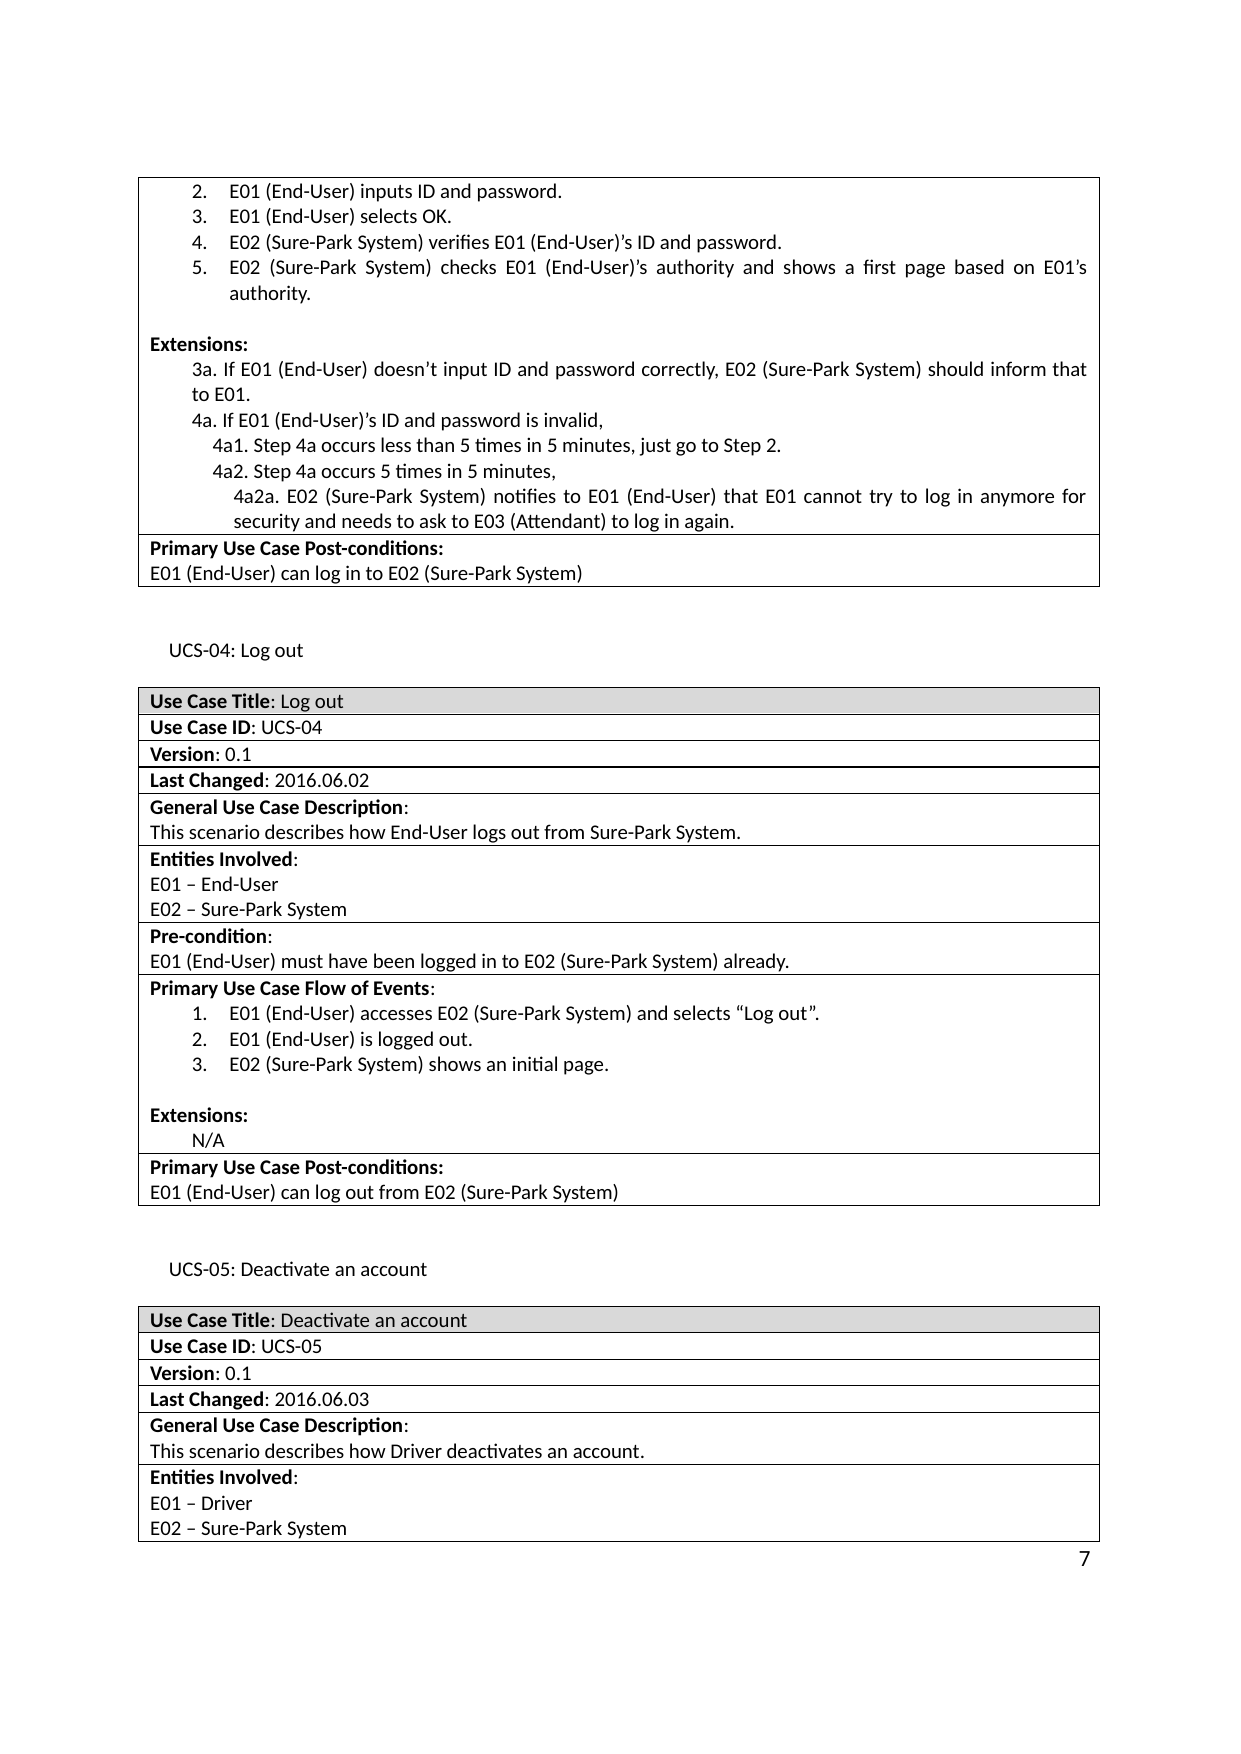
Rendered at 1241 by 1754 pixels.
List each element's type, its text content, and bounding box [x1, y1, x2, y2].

table_cell Primary Use Case Post-conditions: E01 (End-User) can log out from E02 (Sure-Park System) [139, 1154, 1099, 1205]
table_cell Version: 0.1 [139, 741, 1099, 766]
table_cell Entities Involved: E01 – Driver E02 – Sure-Park System [139, 1465, 1099, 1541]
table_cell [139, 178, 1099, 534]
table_header Use Case Title: Log out [139, 688, 1099, 713]
table_cell General Use Case Description: This scenario describes how End-User logs out from Sure-Park System. [139, 794, 1099, 845]
table_header Use Case Title: Deactivate an account [139, 1307, 1099, 1332]
table_cell Last Changed: 2016.06.03 [139, 1386, 1099, 1412]
table_cell Use Case ID: UCS-05 [139, 1333, 1099, 1359]
table_cell Pre-condition: E01 (End-User) must have been logged in to E02 (Sure-Park System) already. [139, 923, 1099, 974]
table_cell Entities Involved: E01 – End-User E02 – Sure-Park System [139, 846, 1099, 922]
subtitle UCS-04: Log out [169, 637, 1090, 662]
table_cell Version: 0.1 [139, 1360, 1099, 1385]
table_cell Primary Use Case Flow of Events: E01 (End-User) accesses E02 (Sure-Park System) and selects “Log out”. E01 (End-User) is logged out. E02 (Sure-Park System) shows an initial page. Extensions: N/A [139, 975, 1099, 1153]
table_cell General Use Case Description: This scenario describes how Driver deactivates an account. [139, 1413, 1099, 1463]
table_cell Primary Use Case Post-conditions: E01 (End-User) can log in to E02 (Sure-Park System) [139, 535, 1099, 586]
table_cell Use Case ID: UCS-04 [139, 715, 1099, 740]
subtitle UCS-05: Deactivate an account [169, 1256, 1090, 1281]
table_cell Last Changed: 2016.06.02 [139, 768, 1099, 793]
